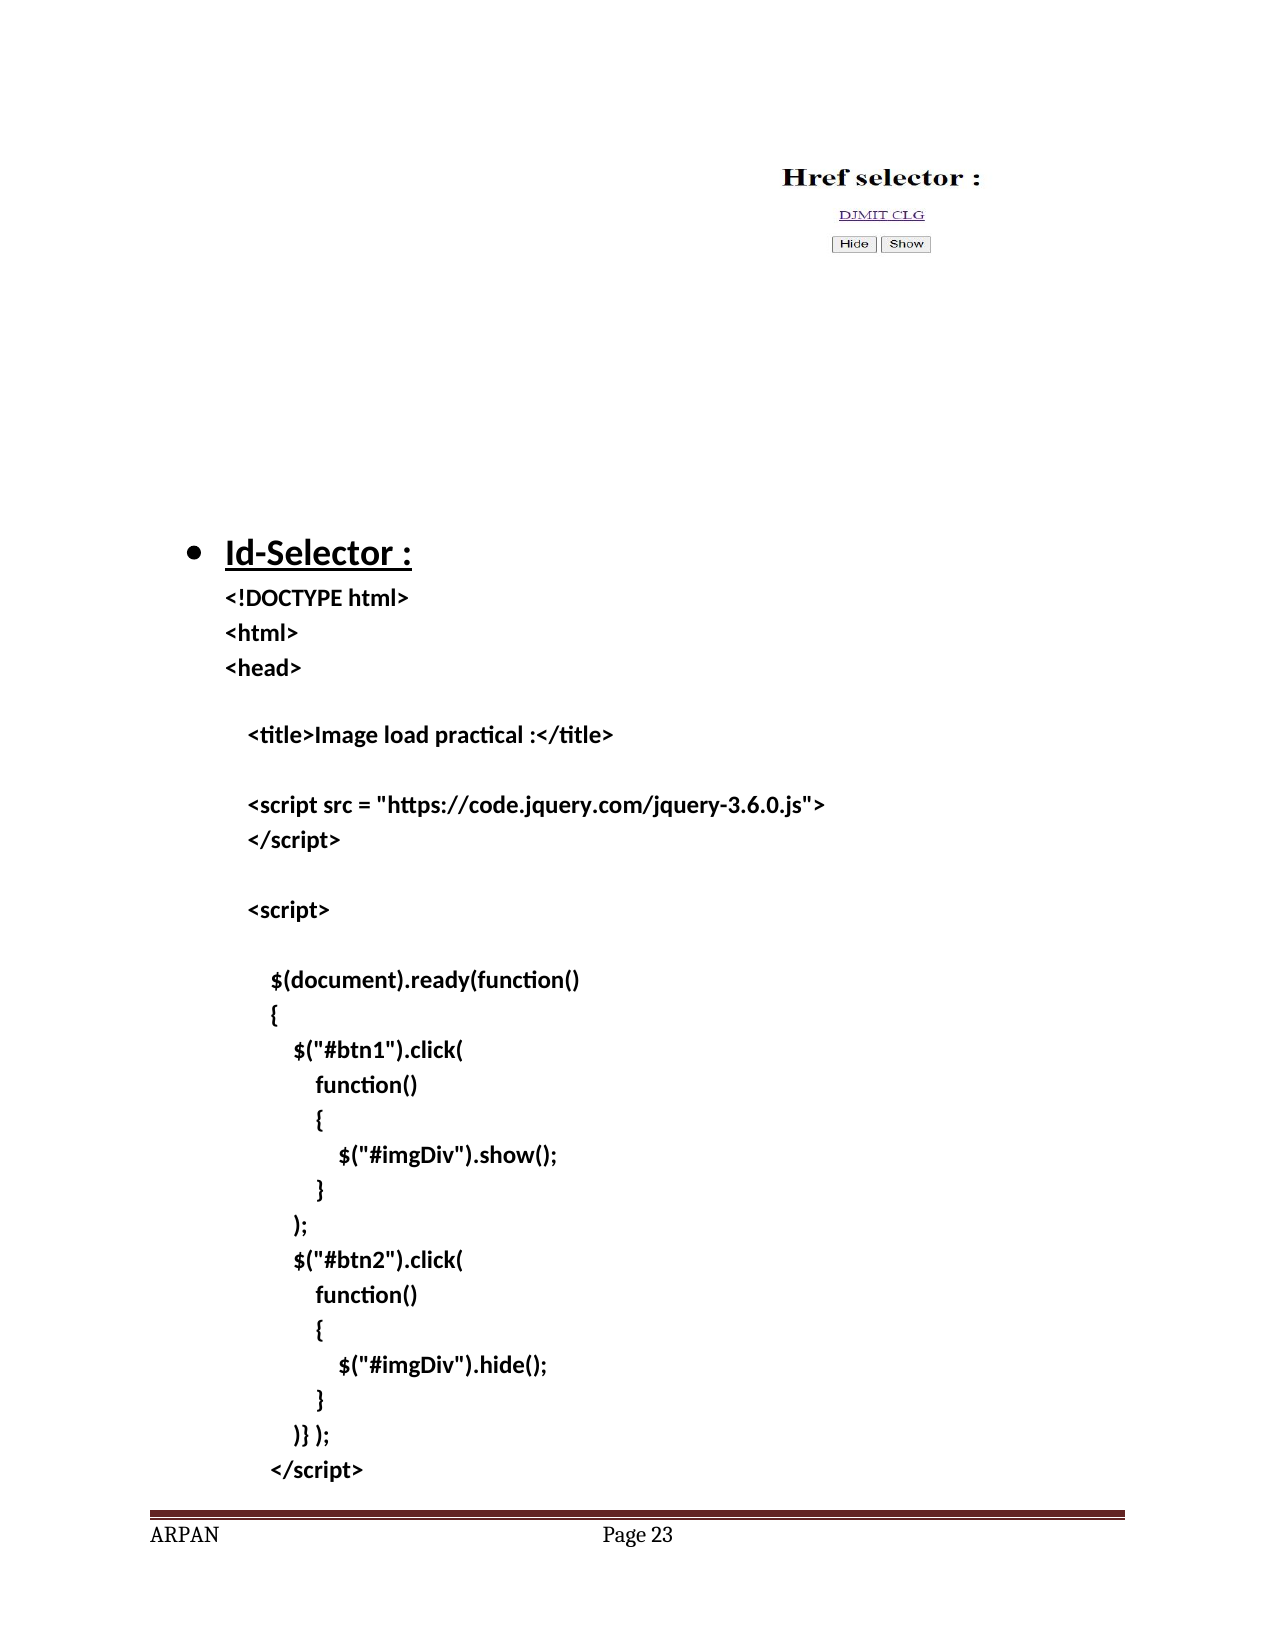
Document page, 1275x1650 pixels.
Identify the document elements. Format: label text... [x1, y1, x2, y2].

list { [225, 1104, 1125, 1135]
list ); [225, 1209, 1125, 1240]
list <title>Image load practical :</title> [225, 719, 1125, 750]
list { [225, 1314, 1125, 1345]
list { [225, 999, 1125, 1030]
list $(document).ready(function() [225, 964, 1125, 995]
list <!DOCTYPE html> [225, 582, 1125, 613]
picture [225, 150, 1201, 473]
list <html> [225, 617, 1125, 648]
list } [225, 1174, 1125, 1205]
list <head> [225, 652, 1125, 683]
list function() [225, 1279, 1125, 1310]
list $("#btn1").click( [225, 1034, 1125, 1065]
list } [225, 1384, 1125, 1415]
list <script src = "https://code.jquery.com/jquery-3.6.0.js"> [225, 789, 1125, 820]
list </script> [225, 1454, 1125, 1485]
list )} ); [225, 1419, 1125, 1450]
list <script> [225, 894, 1125, 925]
list $("#imgDiv").hide(); [225, 1349, 1125, 1380]
list </script> [225, 824, 1125, 855]
list $("#btn2").click( [225, 1244, 1125, 1275]
list Id-Selector : [187, 529, 1125, 575]
list function() [225, 1069, 1125, 1100]
list $("#imgDiv").show(); [225, 1139, 1125, 1170]
